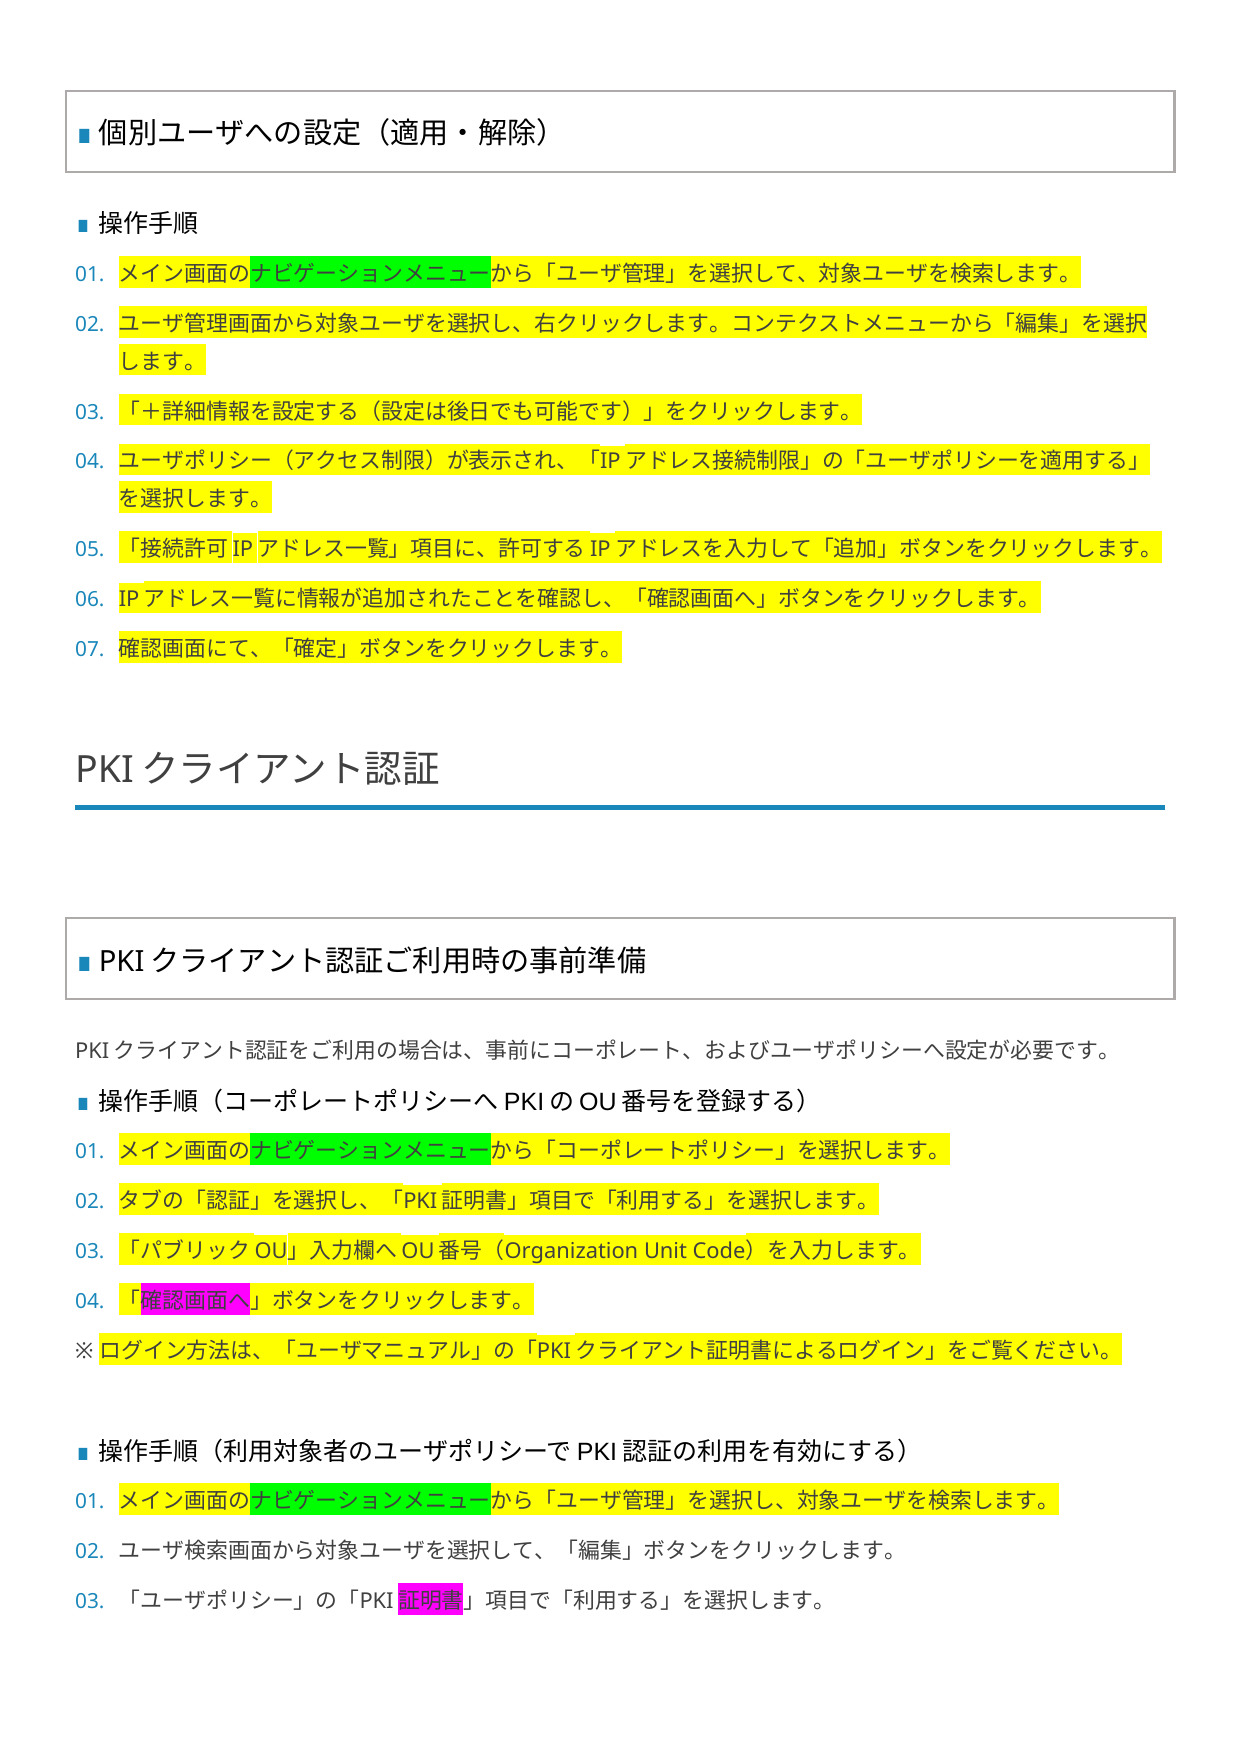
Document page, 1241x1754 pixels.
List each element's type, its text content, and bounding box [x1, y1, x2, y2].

list メイン画面のナビゲーションメニューから「ユーザ管理」を選択し、対象ユーザを検索します。 [75, 1480, 1165, 1518]
list 「確認画面へ」ボタンをクリックします。 [75, 1280, 1165, 1318]
list ユーザポリシー（アクセス制限）が表示され、「IPアドレス接続制限」の「ユーザポリシーを適用する」を選択します。 [75, 441, 1165, 516]
text 個別ユーザへの設定（適用・解除） [67, 92, 1173, 171]
list 「接続許可IPアドレス一覧」項目に、許可するIPアドレスを入力して「追加」ボタンをクリックします。 [75, 528, 1165, 566]
text PKIクライアント認証ご利用時の事前準備 [67, 919, 1173, 998]
list 「パブリックOU」入力欄へOU番号（Organization Unit Code）を入力します。 [75, 1230, 1165, 1268]
text 操作手順（コーポレートポリシーへPKIのOU番号を登録する） [75, 1080, 1165, 1118]
text PKIクライアント認証をご利用の場合は、事前にコーポレート、およびユーザポリシーへ設定が必要です。 [75, 1030, 1165, 1068]
list メイン画面のナビゲーションメニューから「コーポレートポリシー」を選択します。 [75, 1130, 1165, 1168]
list 確認画面にて、「確定」ボタンをクリックします。 [75, 628, 1165, 666]
list 「ユーザポリシー」の「PKI証明書」項目で「利用する」を選択します。 [75, 1580, 1165, 1618]
list ユーザ検索画面から対象ユーザを選択して、「編集」ボタンをクリックします。 [75, 1530, 1165, 1568]
list 「＋詳細情報を設定する（設定は後日でも可能です）」をクリックします。 [75, 391, 1165, 428]
text 操作手順（利用対象者のユーザポリシーでPKI認証の利用を有効にする） [75, 1430, 1165, 1468]
subtitle PKIクライアント認証 [75, 728, 1165, 805]
text 操作手順 [75, 203, 1165, 241]
list ユーザ管理画面から対象ユーザを選択し、右クリックします。コンテクストメニューから「編集」を選択します。 [75, 303, 1165, 378]
list メイン画面のナビゲーションメニューから「ユーザ管理」を選択して、対象ユーザを検索します。 [75, 253, 1165, 291]
list タブの「認証」を選択し、「PKI証明書」項目で「利用する」を選択します。 [75, 1180, 1165, 1218]
list IPアドレス一覧に情報が追加されたことを確認し、「確認画面へ」ボタンをクリックします。 [75, 578, 1165, 616]
text ※ ログイン方法は、「ユーザマニュアル」の「PKIクライアント証明書によるログイン」をご覧ください。 [75, 1330, 1165, 1368]
